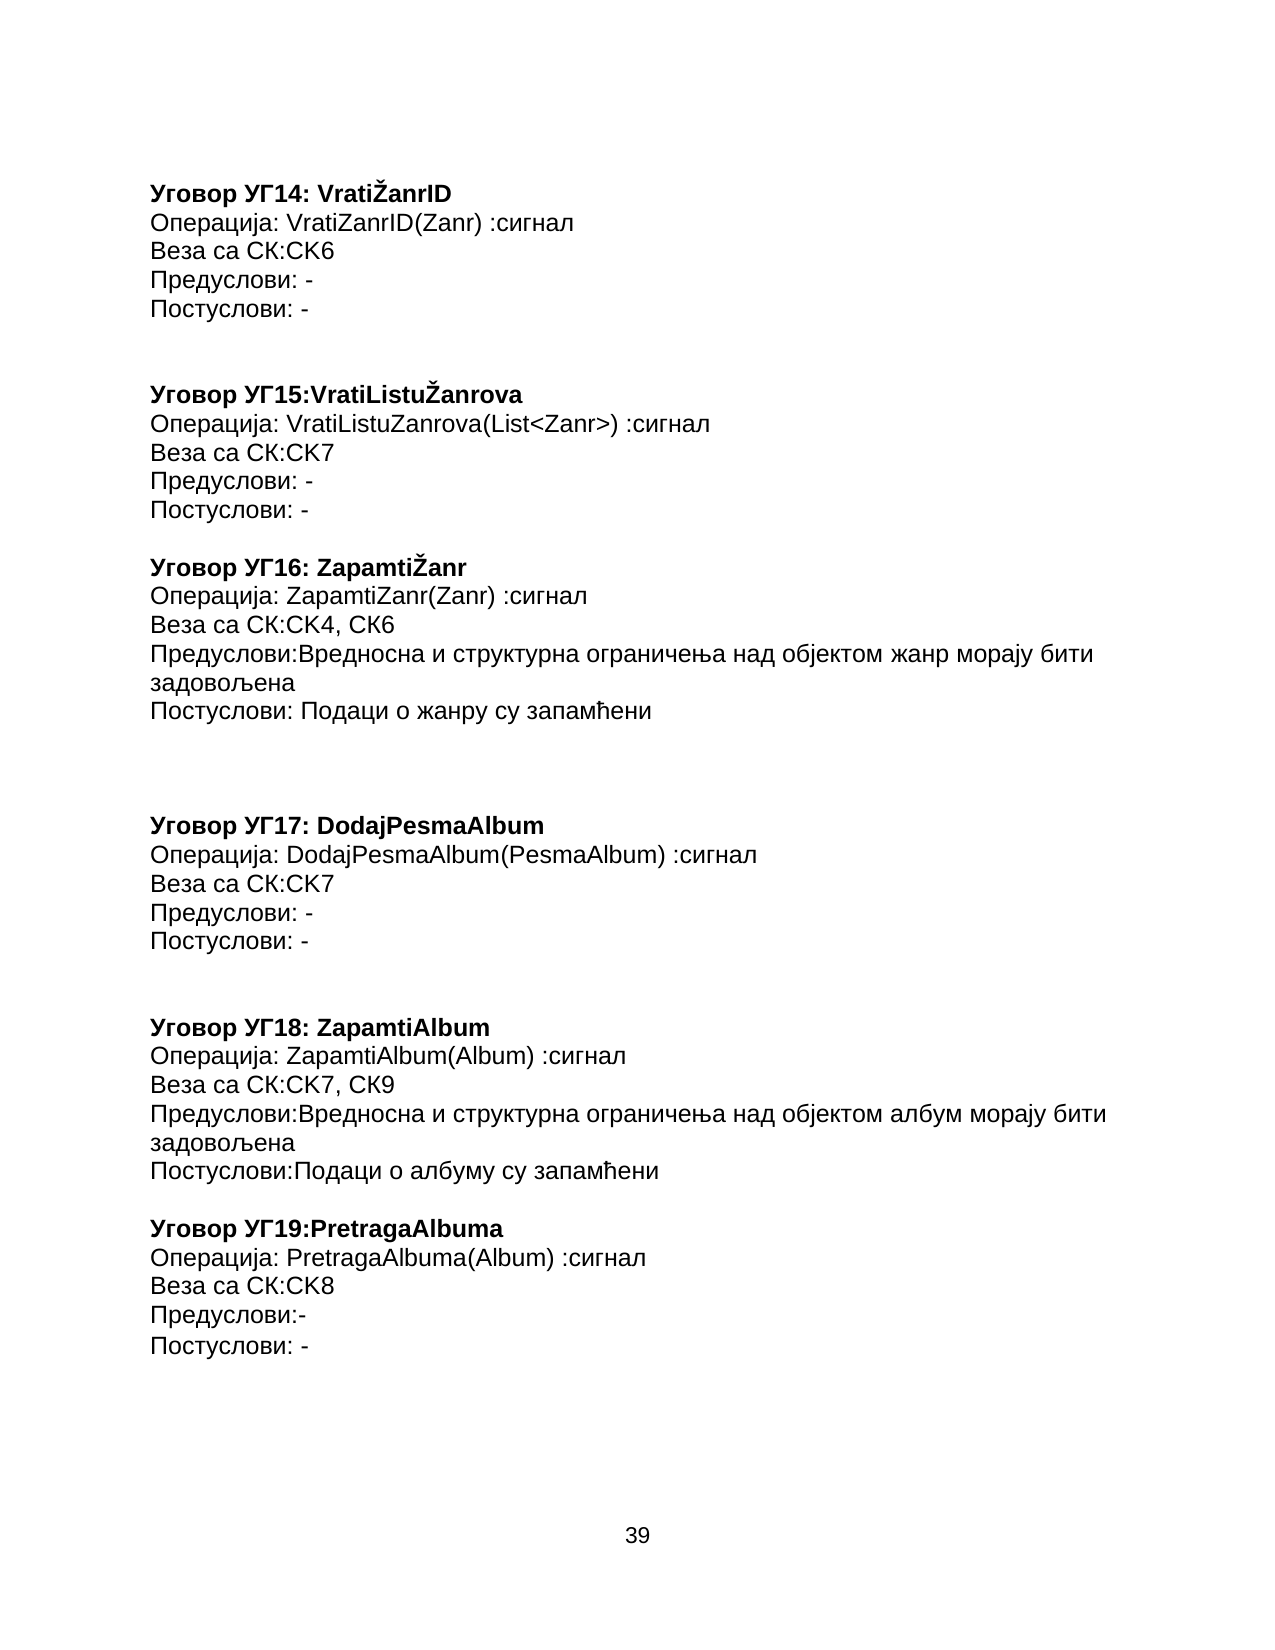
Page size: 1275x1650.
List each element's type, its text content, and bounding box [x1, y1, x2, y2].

text Уговор УГ17: DodajPesmaAlbum [150, 811, 1125, 840]
text Веза са СК:CK4, СК6 [150, 610, 1125, 639]
text Предуслови: - Постуслови: - [150, 466, 1125, 524]
text Предуслови:Вредносна и структурна ограничења над објектом жанр морају бити задовољена Постуслови: Подаци о жанру су запамћени [150, 639, 1125, 725]
text Веза са СК:CK7 [150, 437, 1125, 466]
text Операција: VratiListuZanrova(List<Zanr>) :сигнал [150, 409, 1125, 437]
text Операција: DodajPesmaAlbum(PesmaAlbum) :сигнал [150, 840, 1125, 869]
text Предуслови:Вредносна и структурна ограничења над објектом албум морају бити задовољена [150, 1099, 1125, 1156]
text Операција: PretragaAlbuma(Album) :сигнал [150, 1242, 1125, 1271]
text Предуслови: - Постуслови: - [150, 265, 1125, 322]
text Постуслови:Подаци о албуму су запамћени [150, 1156, 1125, 1185]
text Уговор УГ18: ZapamtiAlbum [150, 1012, 1125, 1041]
text Операција: ZapamtiZanr(Zanr) :сигнал [150, 581, 1125, 610]
text Веза са СК:CK7 [150, 869, 1125, 897]
text Веза са СК:CK6 [150, 236, 1125, 265]
text Предуслови:- Постуслови: - [150, 1300, 1125, 1360]
text Предуслови: - Постуслови: - [150, 897, 1125, 955]
text Уговор УГ16: ZapamtiŽanr [150, 552, 1125, 581]
text Веза са СК:CK7, СК9 [150, 1070, 1125, 1099]
text Уговор УГ19:PretragaAlbuma [150, 1214, 1125, 1242]
text Уговор УГ14: VratiŽanrID [150, 179, 1125, 207]
text Операција: ZapamtiAlbum(Album) :сигнал [150, 1041, 1125, 1070]
text Операција: VratiZanrID(Zanr) :сигнал [150, 207, 1125, 236]
text Уговор УГ15:VratiListuŽanrova [150, 380, 1125, 409]
text Веза са СК:CK8 [150, 1271, 1125, 1300]
